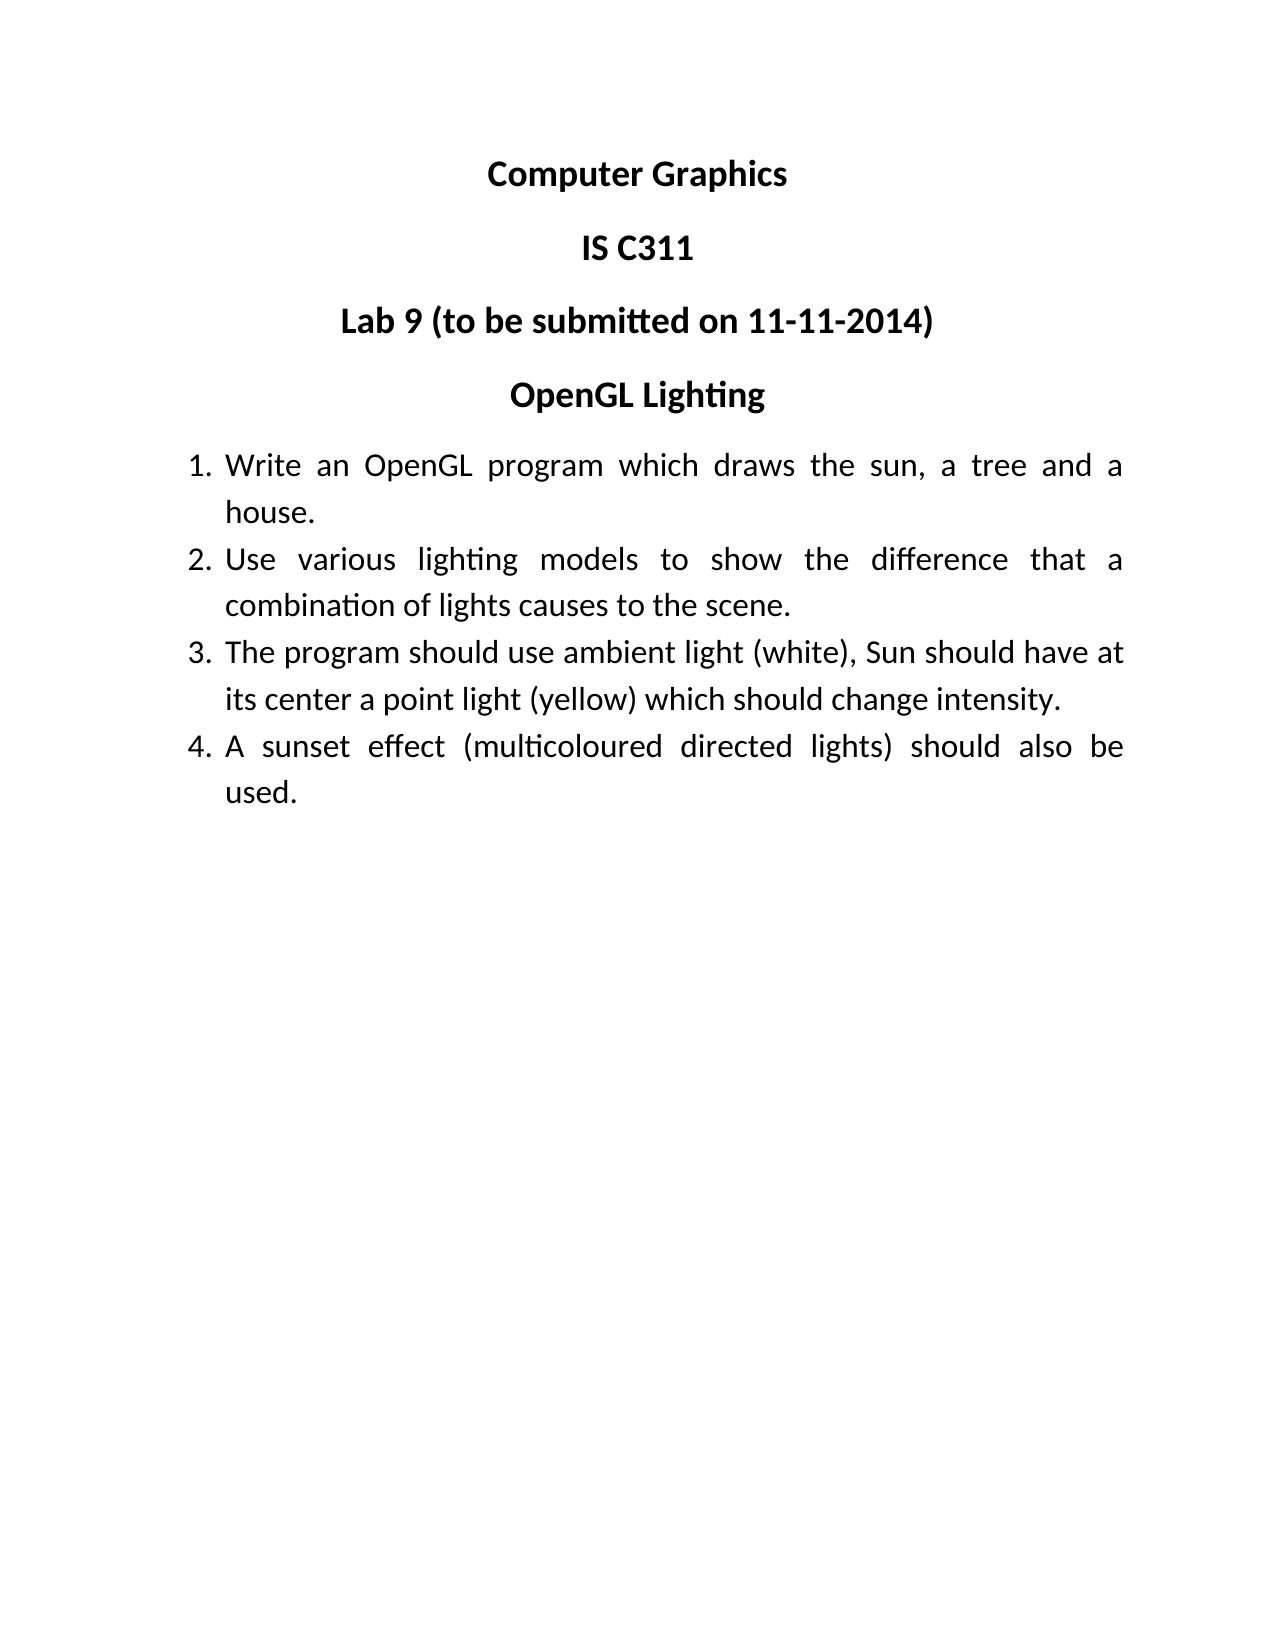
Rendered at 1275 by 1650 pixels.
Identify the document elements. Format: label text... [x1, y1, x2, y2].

list Write an OpenGL program which draws the sun, a tree and a house. [187, 444, 1125, 532]
list Use various lighting models to show the difference that a combination of lights causes to the scene. [187, 538, 1125, 625]
list The program should use ambient light (white), Sun should have at its center a point light (yellow) which should change intensity. [187, 631, 1125, 719]
list A sunset effect (multicoloured directed lights) should also be used. [187, 725, 1125, 812]
text IS C311 [150, 223, 1125, 269]
text OpenGL Lighting [150, 371, 1125, 416]
text Computer Graphics [150, 150, 1125, 196]
text Lab 9 (to be submitted on 11-11-2014) [150, 297, 1125, 343]
